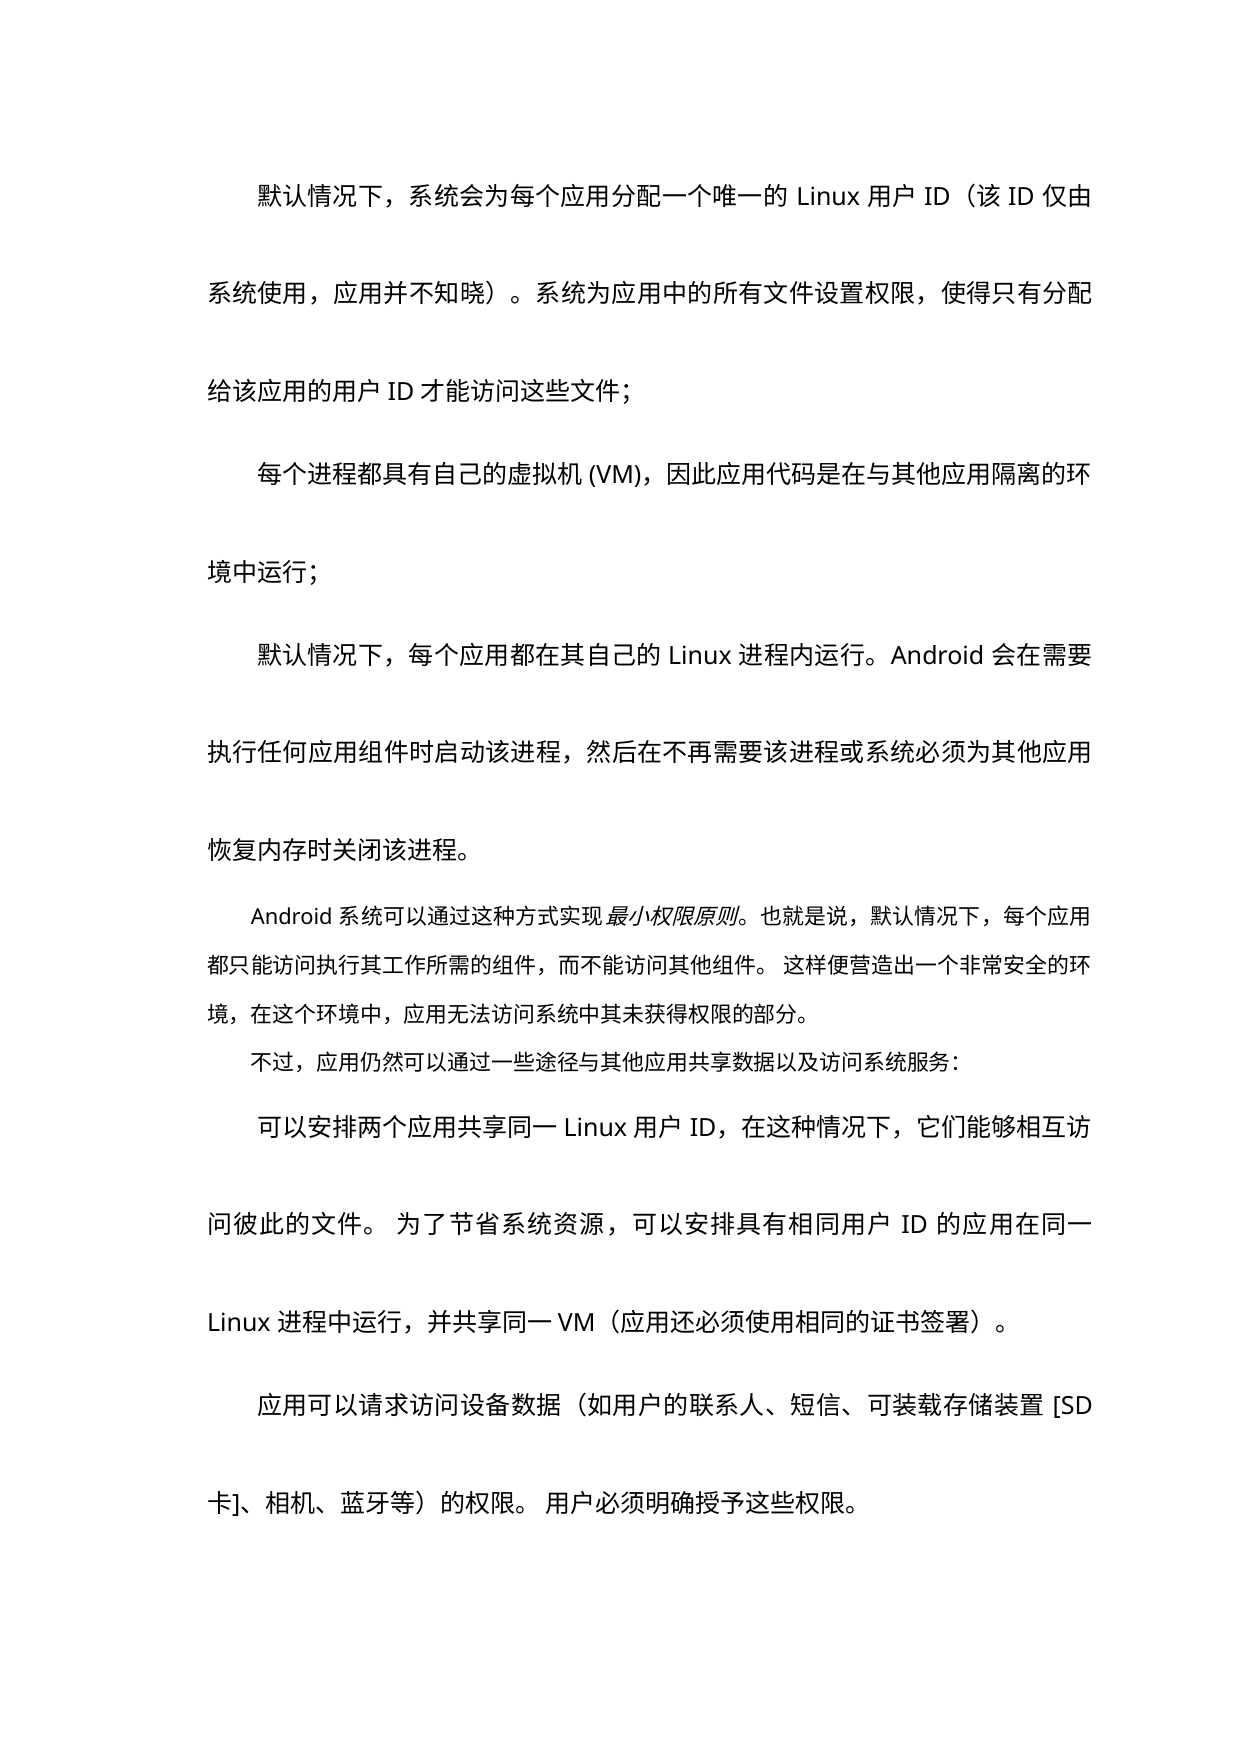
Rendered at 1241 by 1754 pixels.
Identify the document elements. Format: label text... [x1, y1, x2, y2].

text 默认情况下，每个应用都在其自己的 Linux 进程内运行。Android 会在需要执行任何应用组件时启动该进程，然后在不再需要该进程或系统必须为其他应用恢复内存时关闭该进程。 [207, 621, 1092, 881]
text 不过，应用仍然可以通过一些途径与其他应用共享数据以及访问系统服务： [207, 1045, 1092, 1077]
text 可以安排两个应用共享同一 Linux 用户 ID，在这种情况下，它们能够相互访问彼此的文件。 为了节省系统资源，可以安排具有相同用户 ID 的应用在同一 Linux 进程中运行，并共享同一 VM（应用还必须使用相同的证书签署）。 [207, 1093, 1092, 1353]
text 每个进程都具有自己的虚拟机 (VM)，因此应用代码是在与其他应用隔离的环境中运行； [207, 440, 1092, 603]
text Android 系统可以通过这种方式实现最小权限原则。也就是说，默认情况下，每个应用都只能访问执行其工作所需的组件，而不能访问其他组件。 这样便营造出一个非常安全的环境，在这个环境中，应用无法访问系统中其未获得权限的部分。 [207, 899, 1092, 1029]
text 默认情况下，系统会为每个应用分配一个唯一的 Linux 用户 ID（该 ID 仅由系统使用，应用并不知晓）。系统为应用中的所有文件设置权限，使得只有分配给该应用的用户 ID 才能访问这些文件； [207, 162, 1092, 422]
text 应用可以请求访问设备数据（如用户的联系人、短信、可装载存储装置 [SD 卡]、相机、蓝牙等）的权限。 用户必须明确授予这些权限。 [207, 1371, 1092, 1534]
